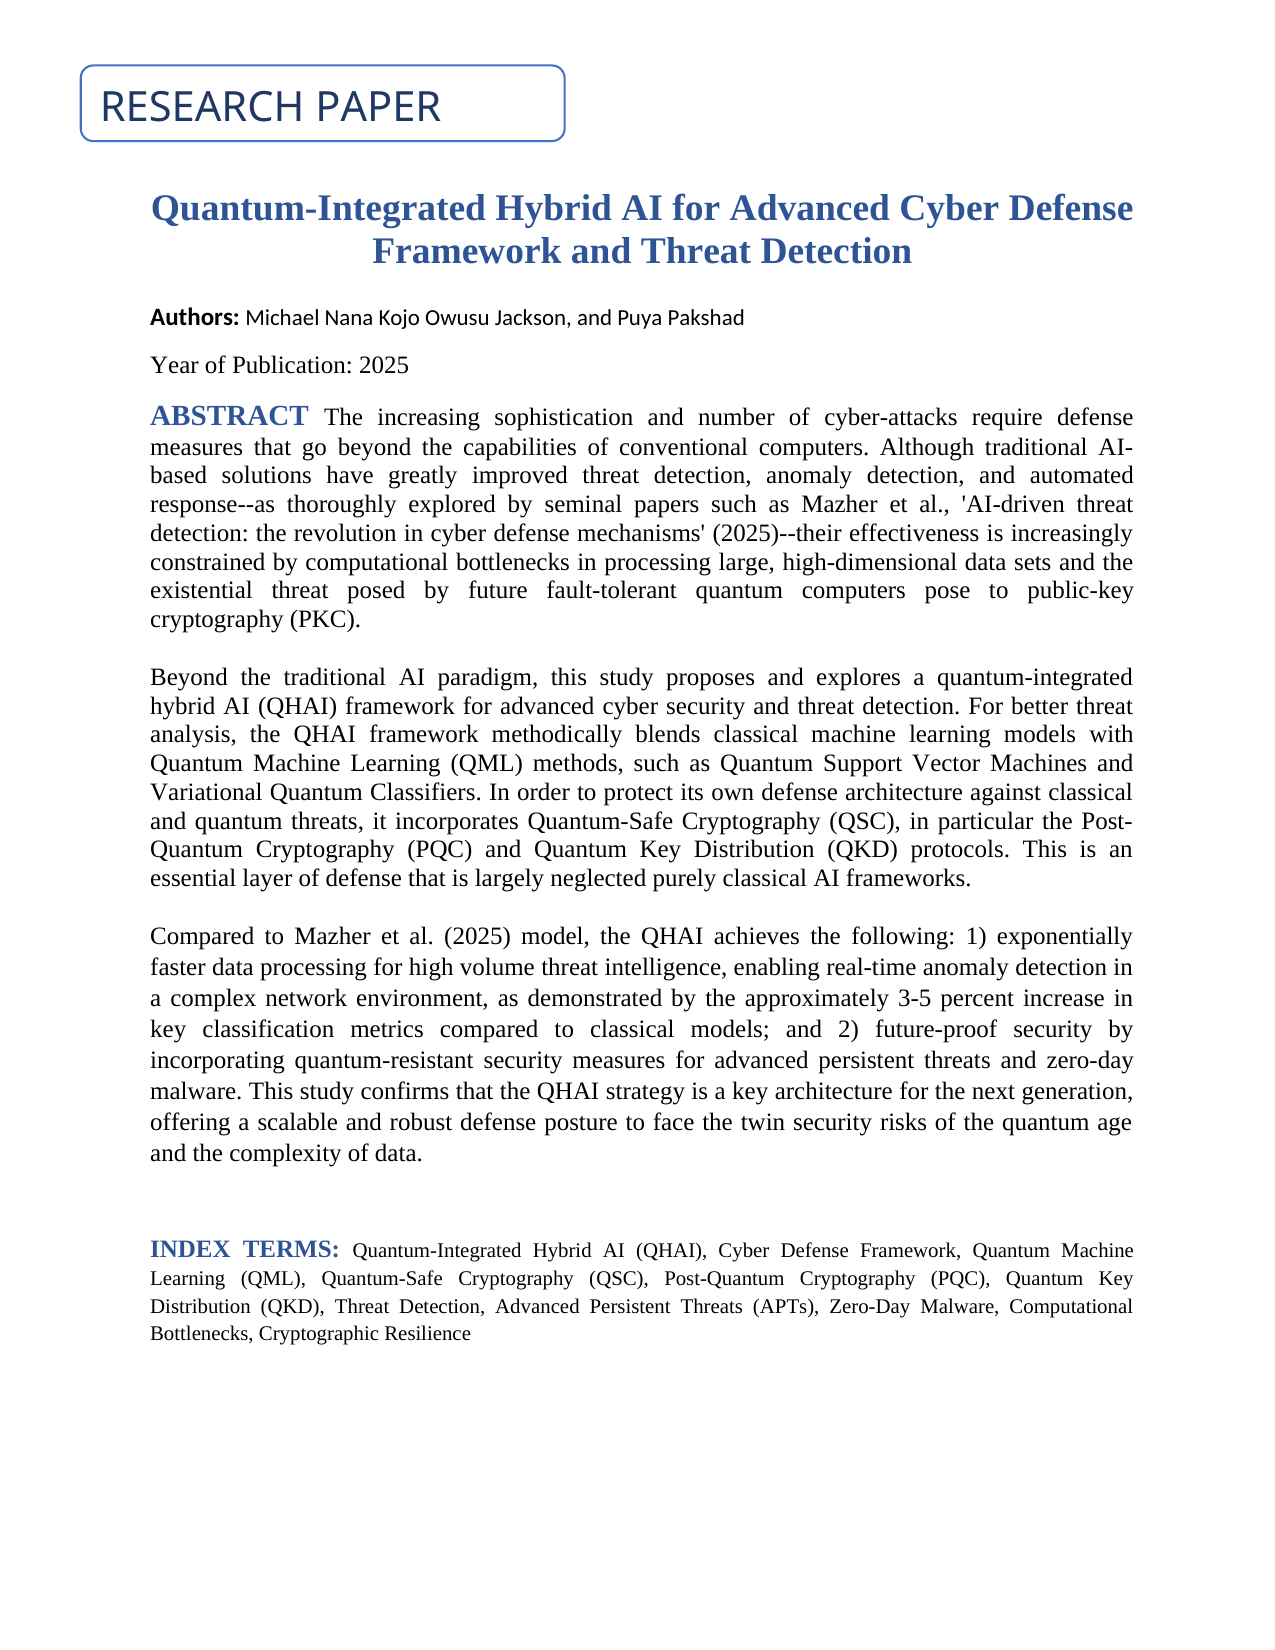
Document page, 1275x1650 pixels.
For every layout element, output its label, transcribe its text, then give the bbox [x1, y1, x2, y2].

text Beyond the traditional AI paradigm, this study proposes and explores a quantum-integrated hybrid AI (QHAI) framework for advanced cyber security and threat detection. For better threat analysis, the QHAI framework methodically blends classical machine learning models with Quantum Machine Learning (QML) methods, such as Quantum Support Vector Machines and Variational Quantum Classifiers. In order to protect its own defense architecture against classical and quantum threats, it incorporates Quantum-Safe Cryptography (QSC), in particular the Post-Quantum Cryptography (PQC) and Quantum Key Distribution (QKD) protocols. This is an essential layer of defense that is largely neglected purely classical AI frameworks. [150, 662, 1134, 892]
text Authors: Michael Nana Kojo Owusu Jackson, and Puya Pakshad [150, 301, 1134, 331]
text Compared to Mazher et al. (2025) model, the QHAI achieves the following: 1) exponentially faster data processing for high volume threat intelligence, enabling real-time anomaly detection in a complex network environment, as demonstrated by the approximately 3-5 percent increase in key classification metrics compared to classical models; and 2) future-proof security by incorporating quantum-resistant security measures for advanced persistent threats and zero-day malware. This study confirms that the QHAI strategy is a key architecture for the next generation, offering a scalable and robust defense posture to face the twin security risks of the quantum age and the complexity of data. [150, 921, 1134, 1167]
text INDEX TERMS: Quantum-Integrated Hybrid AI (QHAI), Cyber Defense Framework, Quantum Machine Learning (QML), Quantum-Safe Cryptography (QSC), Post-Quantum Cryptography (PQC), Quantum Key Distribution (QKD), Threat Detection, Advanced Persistent Threats (APTs), Zero-Day Malware, Computational Bottlenecks, Cryptographic Resilience [150, 1234, 1134, 1345]
text Year of Publication: 2025 [150, 350, 1134, 379]
text ABSTRACT The increasing sophistication and number of cyber-attacks require defense measures that go beyond the capabilities of conventional computers. Although traditional AI-based solutions have greatly improved threat detection, anomaly detection, and automated response--as thoroughly explored by seminal papers such as Mazher et al., 'AI-driven threat detection: the revolution in cyber defense mechanisms' (2025)--their effectiveness is increasingly constrained by computational bottlenecks in processing large, high-dimensional data sets and the existential threat posed by future fault-tolerant quantum computers pose to public-key cryptography (PKC). [150, 398, 1134, 633]
text Quantum-Integrated Hybrid AI for Advanced Cyber Defense Framework and Threat Detection [150, 185, 1134, 272]
